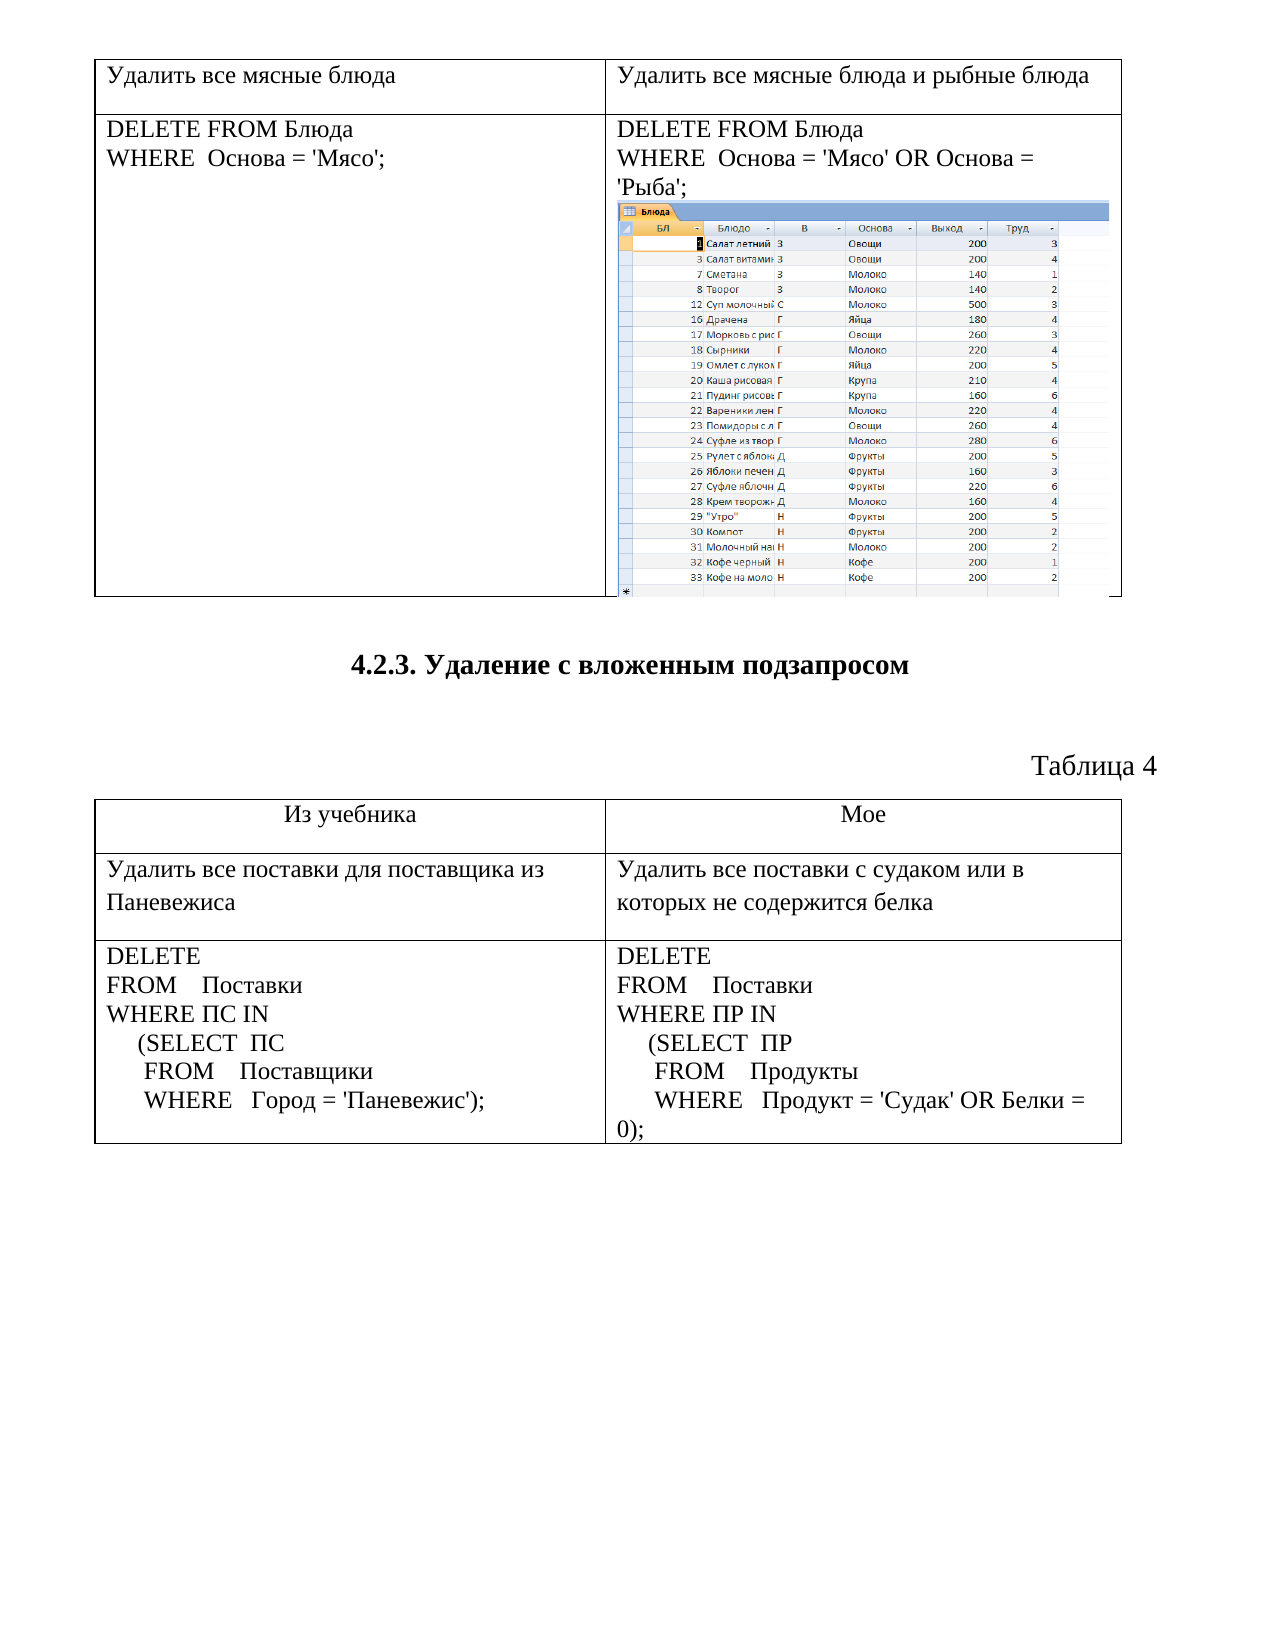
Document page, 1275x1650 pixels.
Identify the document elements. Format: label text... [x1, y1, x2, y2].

table_cell Удалить все мясные блюда [96, 60, 605, 113]
table_cell DELETE FROM Блюда WHERE Основа = 'Мясо'; [96, 115, 605, 596]
table_cell DELETE FROM Поставки WHERE ПР IN (SELECT ПР FROM Продукты WHERE Продукт = 'Судак' OR Белки = 0); [606, 941, 1121, 1143]
table_cell Удалить все поставки с судаком или в которых не содержится белка [606, 854, 1121, 940]
table_cell Удалить все поставки для поставщика из Паневежиса [96, 854, 605, 940]
table_header Из учебника [96, 800, 605, 853]
text Таблица 4 [59, 748, 1157, 782]
table_header Мое [606, 800, 1121, 853]
table_cell DELETE FROM Блюда WHERE Основа = 'Мясо' OR Основа = 'Рыба'; [606, 115, 1121, 596]
picture [617, 200, 1110, 597]
table_cell Удалить все мясные блюда и рыбные блюда [606, 60, 1121, 113]
table_cell DELETE FROM Поставки WHERE ПС IN (SELECT ПС FROM Поставщики WHERE Город = 'Паневежис'); [96, 941, 605, 1143]
text 4.2.3. Удаление с вложенным подзапросом [59, 647, 1157, 681]
